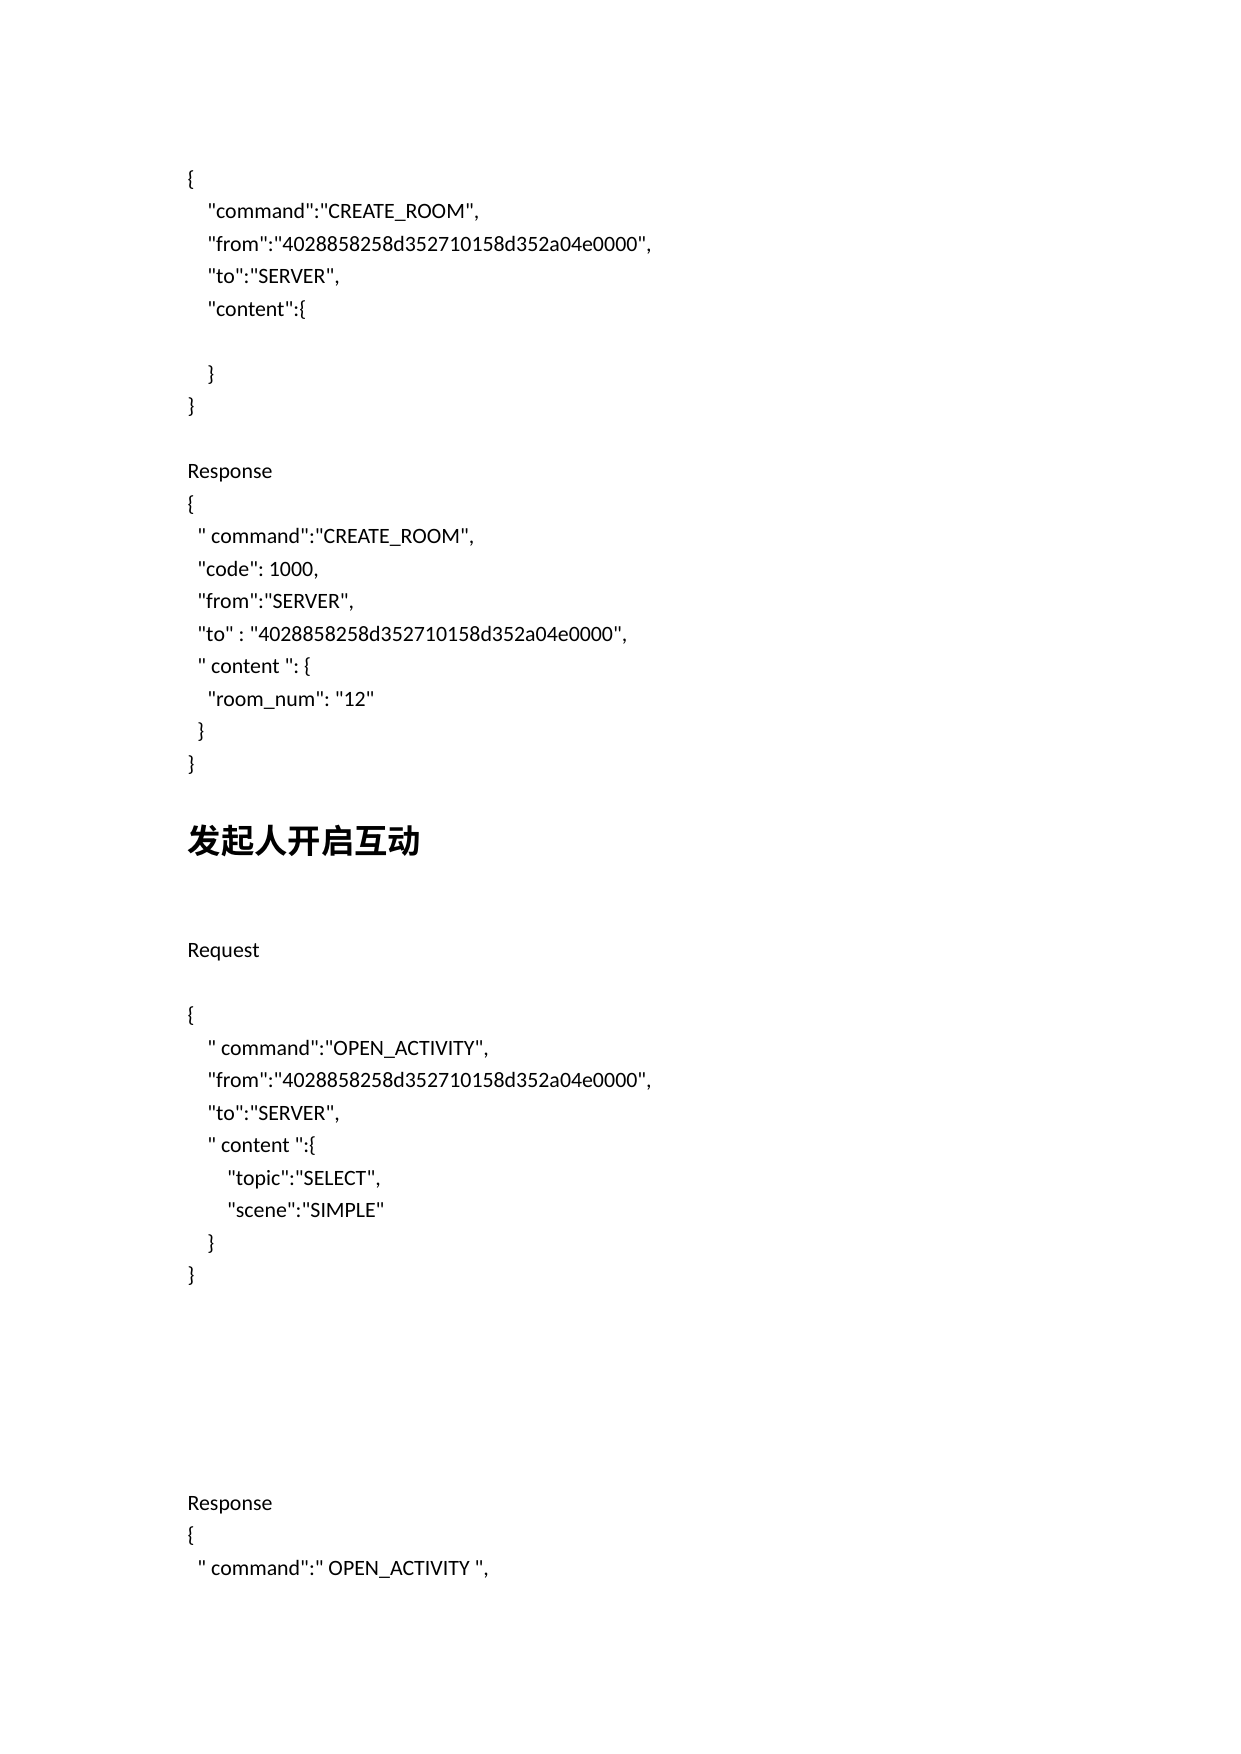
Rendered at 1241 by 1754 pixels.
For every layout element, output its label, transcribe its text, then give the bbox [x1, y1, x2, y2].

text " content ": { [187, 649, 1053, 682]
subtitle 发起人开启互动 [187, 807, 1053, 872]
text { [187, 1519, 1053, 1551]
text } [187, 1259, 1053, 1291]
text Response [187, 1486, 1053, 1519]
text " content ":{ [187, 1129, 1053, 1161]
text "topic":"SELECT", [187, 1161, 1053, 1194]
text "to" : "4028858258d352710158d352a04e0000", [187, 617, 1053, 649]
text "from":"SERVER", [187, 584, 1053, 617]
text } [187, 714, 1053, 747]
text Response [187, 454, 1053, 487]
text "from":"4028858258d352710158d352a04e0000", [187, 227, 1053, 259]
text { [187, 487, 1053, 519]
text "code": 1000, [187, 552, 1053, 584]
text "to":"SERVER", [187, 259, 1053, 292]
text "content":{ [187, 292, 1053, 324]
text } [187, 1226, 1053, 1259]
text " command":"CREATE_ROOM", [187, 519, 1053, 552]
text { [187, 999, 1053, 1031]
text " command":"OPEN_ACTIVITY", [187, 1031, 1053, 1064]
text Request [187, 934, 1053, 966]
text " command":" OPEN_ACTIVITY ", [187, 1551, 1053, 1584]
text "from":"4028858258d352710158d352a04e0000", [187, 1064, 1053, 1096]
text "scene":"SIMPLE" [187, 1194, 1053, 1226]
text "room_num": "12" [187, 682, 1053, 714]
text "command":"CREATE_ROOM", [187, 194, 1053, 227]
text { [187, 162, 1053, 194]
text } [187, 389, 1053, 422]
text "to":"SERVER", [187, 1096, 1053, 1129]
text } [187, 747, 1053, 779]
text } [187, 357, 1053, 389]
